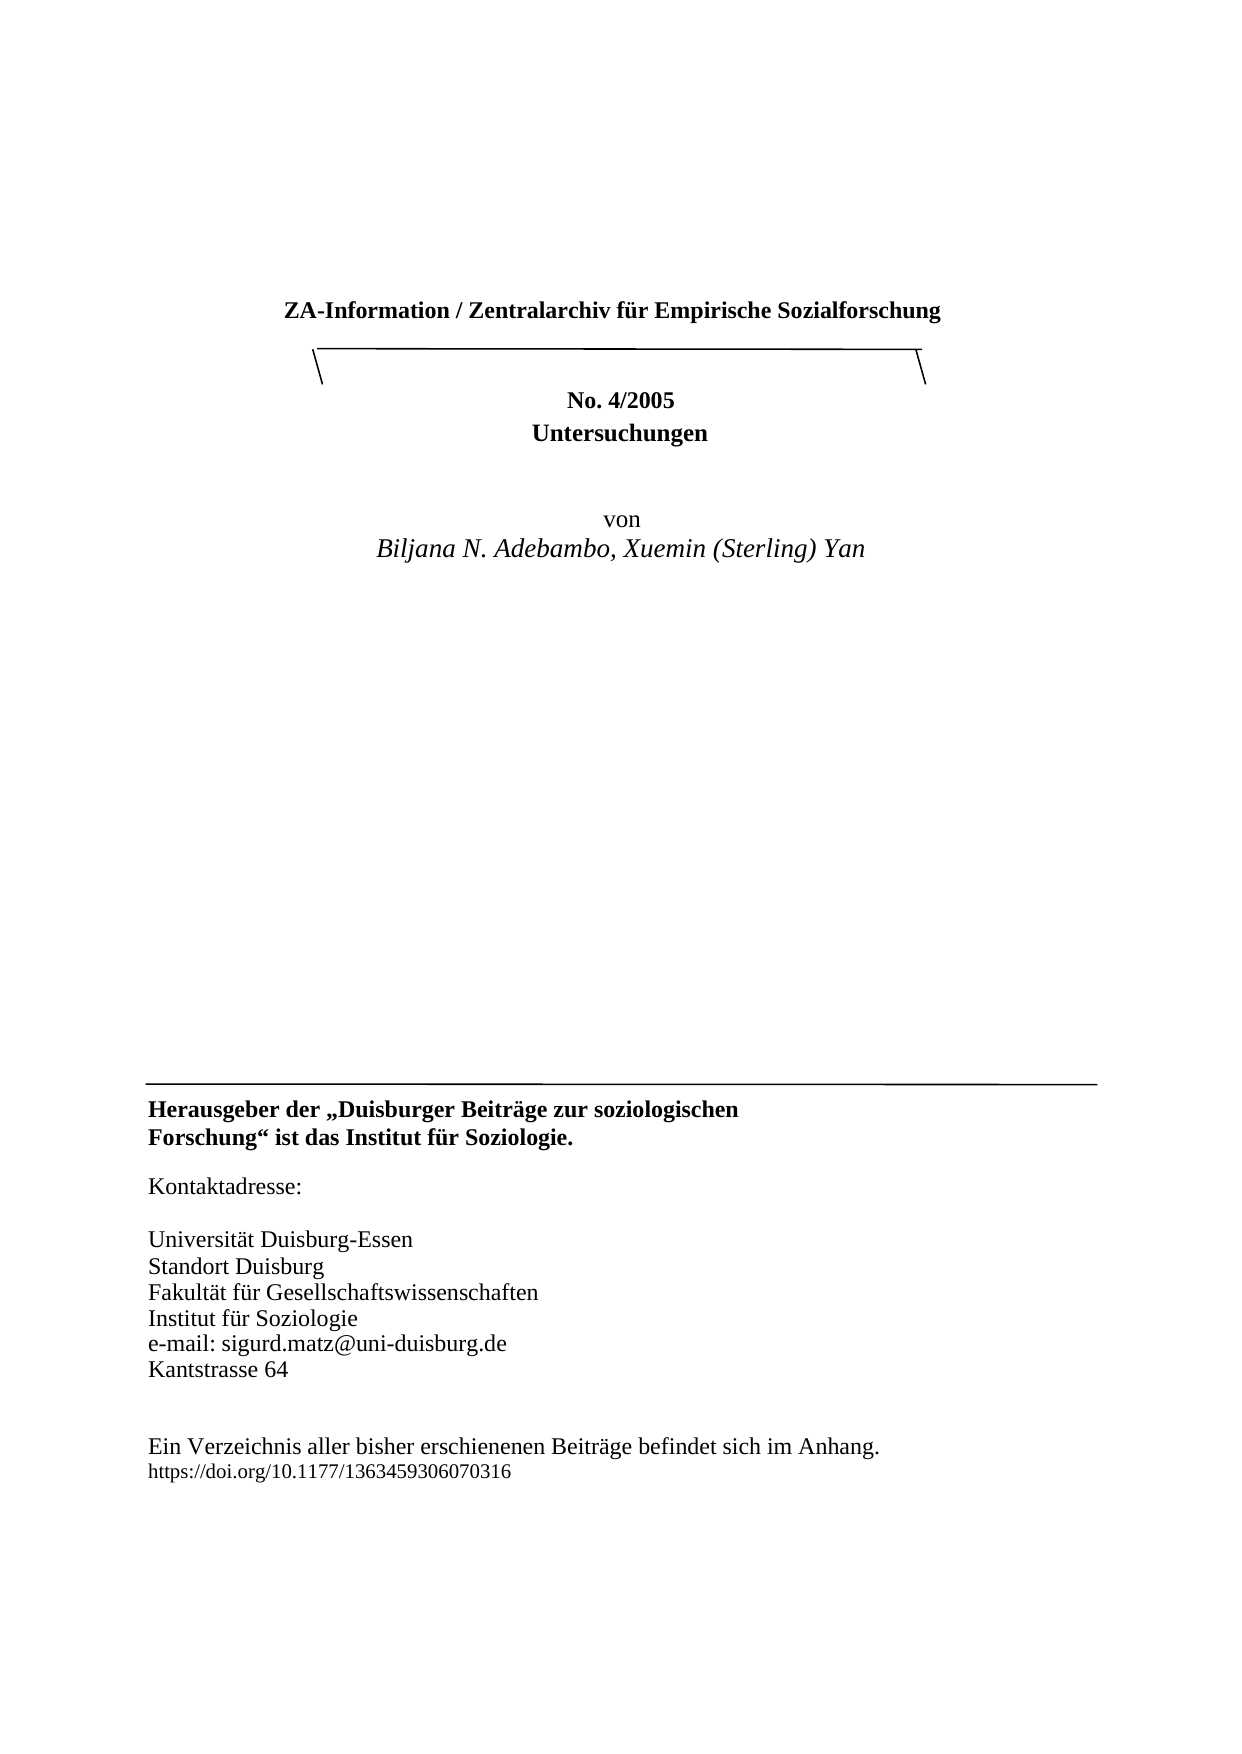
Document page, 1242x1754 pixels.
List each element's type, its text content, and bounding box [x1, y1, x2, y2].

text Institut für Soziologie [148, 1306, 1092, 1332]
text Universität Duisburg-Essen [148, 1225, 1092, 1253]
text e-mail: sigurd.matz@uni-duisburg.de [148, 1332, 1092, 1357]
text Kontaktadresse: [148, 1172, 1092, 1199]
text Untersuchungen [148, 418, 1092, 446]
text ZA-Information / Zentralarchiv für Empirische Sozialforschung [148, 297, 1077, 324]
text Biljana N. Adebambo, Xuemin (Sterling) Yan [148, 533, 1094, 564]
text von [148, 504, 1096, 533]
text https://doi.org/10.1177/1363459306070316 [148, 1459, 1092, 1483]
text Fakultät für Gesellschaftswissenschaften [148, 1280, 1092, 1306]
text Herausgeber der „Duisburger Beiträge zur soziologischen Forschung“ ist das Institut für Soziologie. [148, 1096, 837, 1150]
text Standort Duisburg [148, 1253, 1092, 1280]
text No. 4/2005 [148, 386, 1094, 414]
text Ein Verzeichnis aller bisher erschienenen Beiträge befindet sich im Anhang. [148, 1432, 1092, 1459]
text Kantstrasse 64 [148, 1357, 443, 1383]
